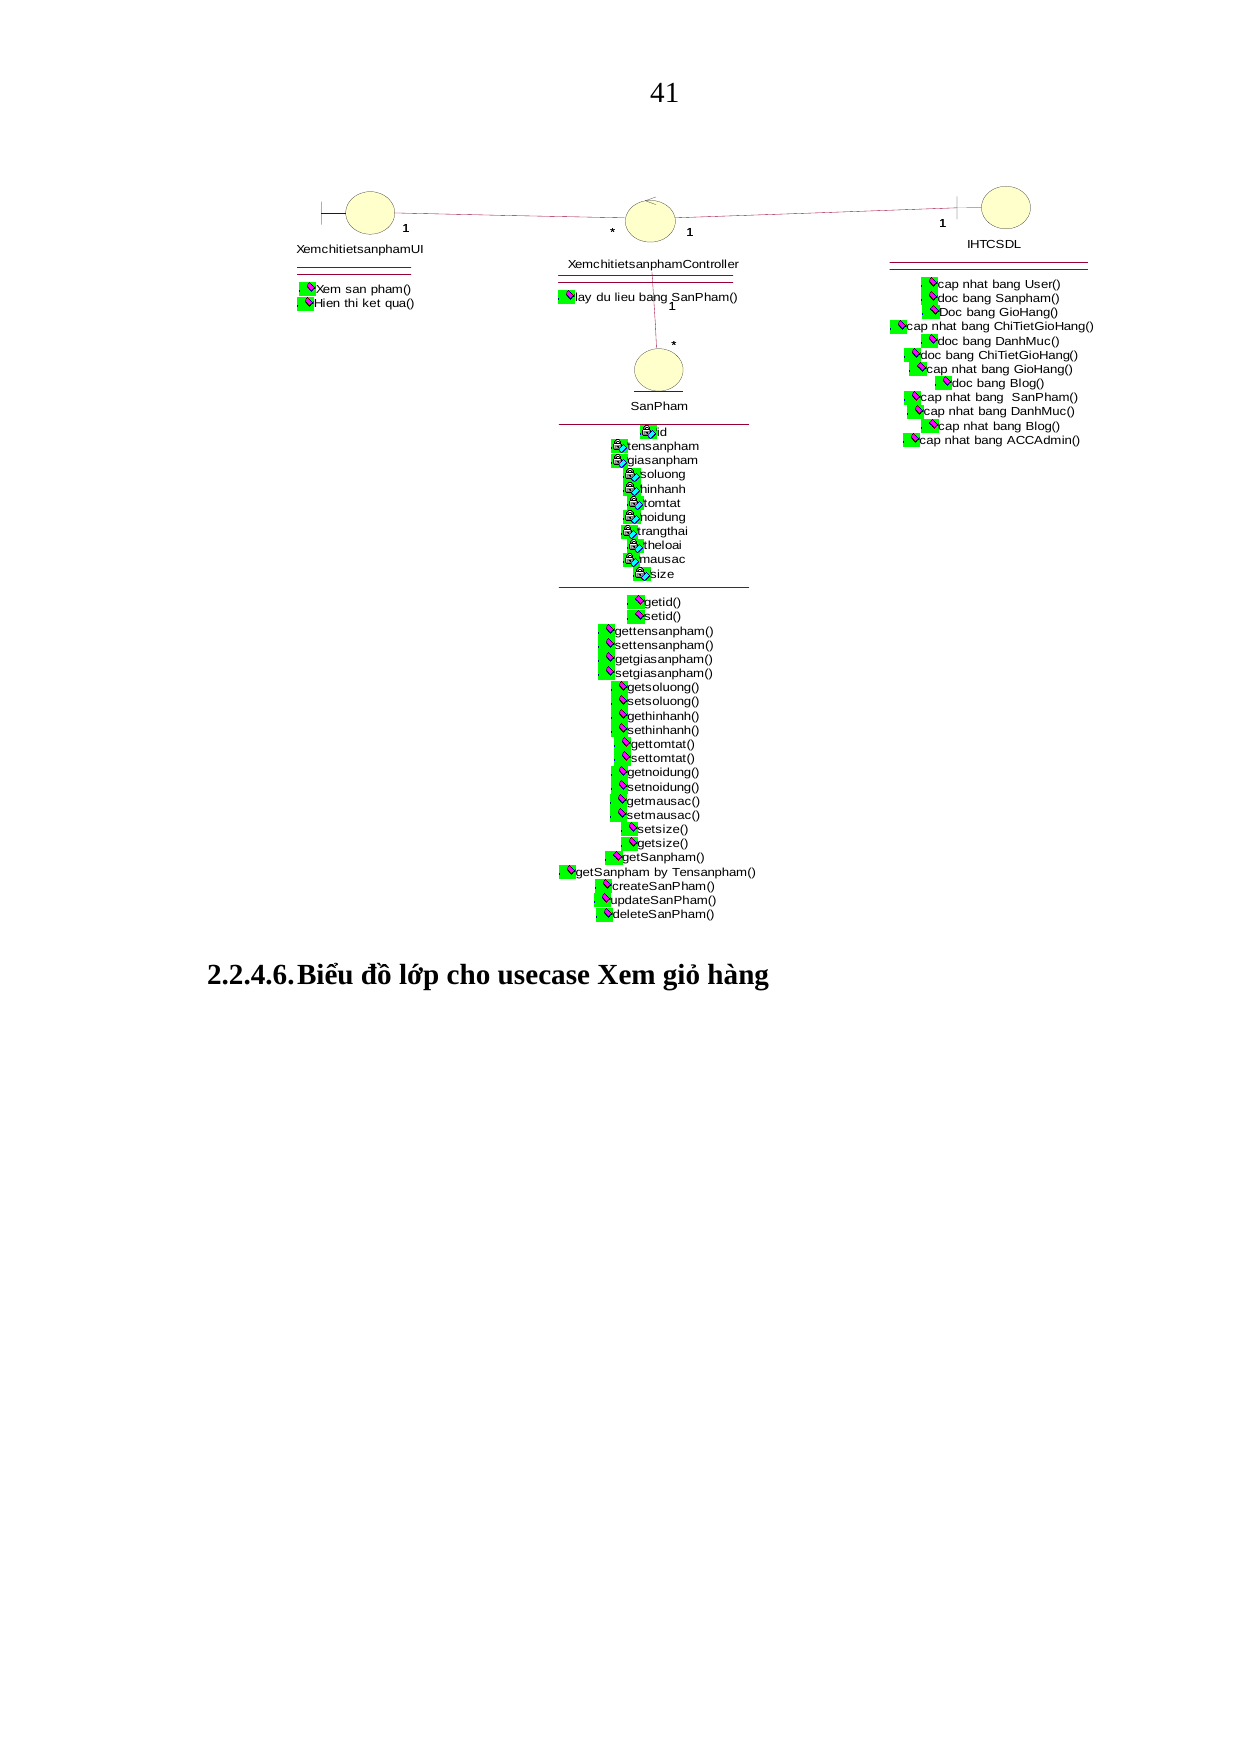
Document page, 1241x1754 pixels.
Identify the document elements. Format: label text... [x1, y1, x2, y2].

subtitle Biểu đồ lớp cho usecase Xem giỏ hàng [207, 957, 1122, 991]
